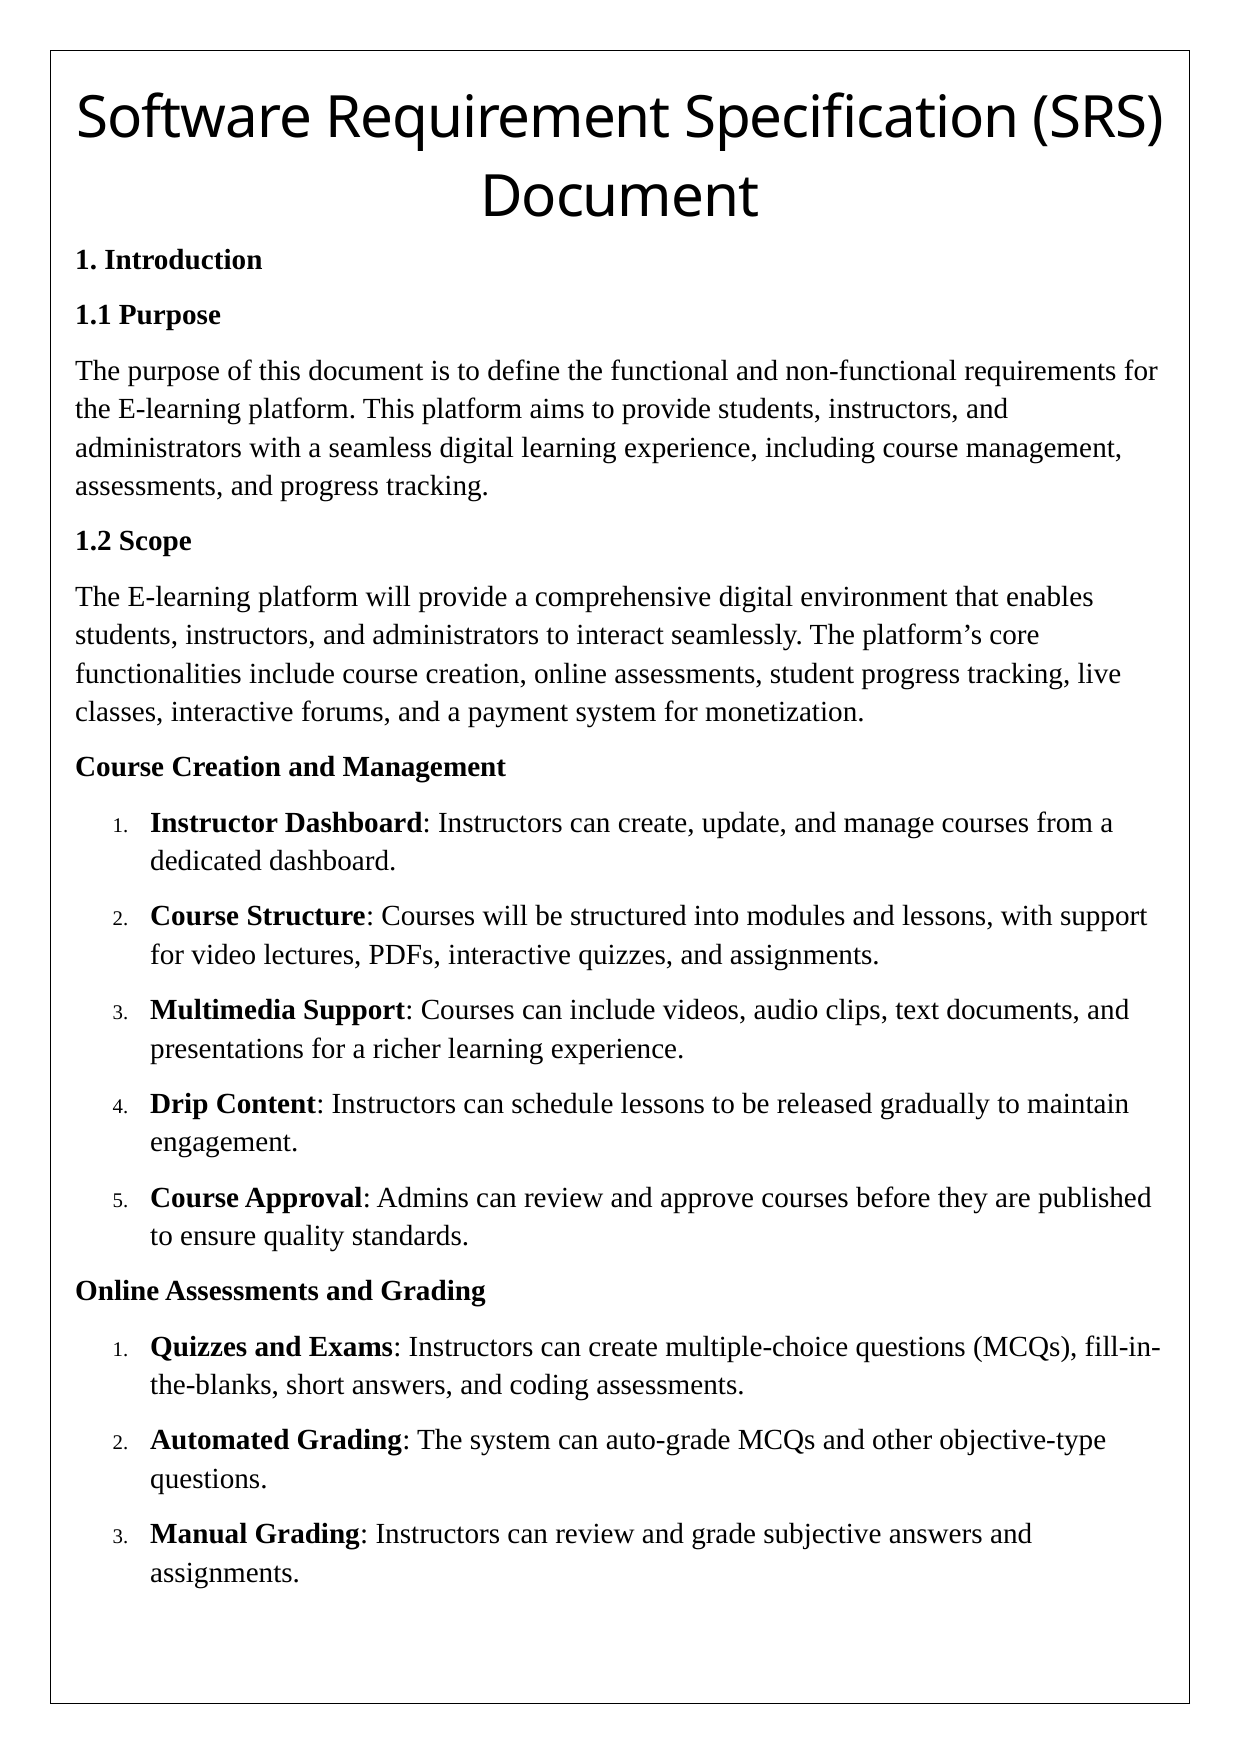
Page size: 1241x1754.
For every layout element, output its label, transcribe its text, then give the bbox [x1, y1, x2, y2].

text 1.2 Scope [75, 523, 1165, 557]
title Software Requirement Specification (SRS) Document [75, 75, 1165, 234]
text 1.1 Purpose [75, 297, 1165, 331]
list Manual Grading: Instructors can review and grade subjective answers and assignments. [112, 1516, 1165, 1588]
text Online Assessments and Grading [75, 1273, 1165, 1307]
list Course Approval: Admins can review and approve courses before they are published to ensure quality standards. [112, 1180, 1165, 1252]
list Multimedia Support: Courses can include videos, audio clips, text documents, and presentations for a richer learning experience. [112, 992, 1165, 1064]
text 1. Introduction [75, 242, 1165, 276]
text The E-learning platform will provide a comprehensive digital environment that enables students, instructors, and administrators to interact seamlessly. The platform’s core functionalities include course creation, online assessments, student progress tracking, live classes, interactive forums, and a payment system for monetization. [75, 579, 1165, 728]
text The purpose of this document is to define the functional and non-functional requirements for the E-learning platform. This platform aims to provide students, instructors, and administrators with a seamless digital learning experience, including course management, assessments, and progress tracking. [75, 353, 1165, 502]
list Quizzes and Exams: Instructors can create multiple-choice questions (MCQs), fill-in-the-blanks, short answers, and coding assessments. [112, 1329, 1165, 1401]
text Course Creation and Management [75, 749, 1165, 783]
list Instructor Dashboard: Instructors can create, update, and manage courses from a dedicated dashboard. [112, 805, 1165, 877]
list Course Structure: Courses will be structured into modules and lessons, with support for video lectures, PDFs, interactive quizzes, and assignments. [112, 898, 1165, 971]
list Automated Grading: The system can auto-grade MCQs and other objective-type questions. [112, 1422, 1165, 1494]
list Drip Content: Instructors can schedule lessons to be released gradually to maintain engagement. [112, 1086, 1165, 1158]
